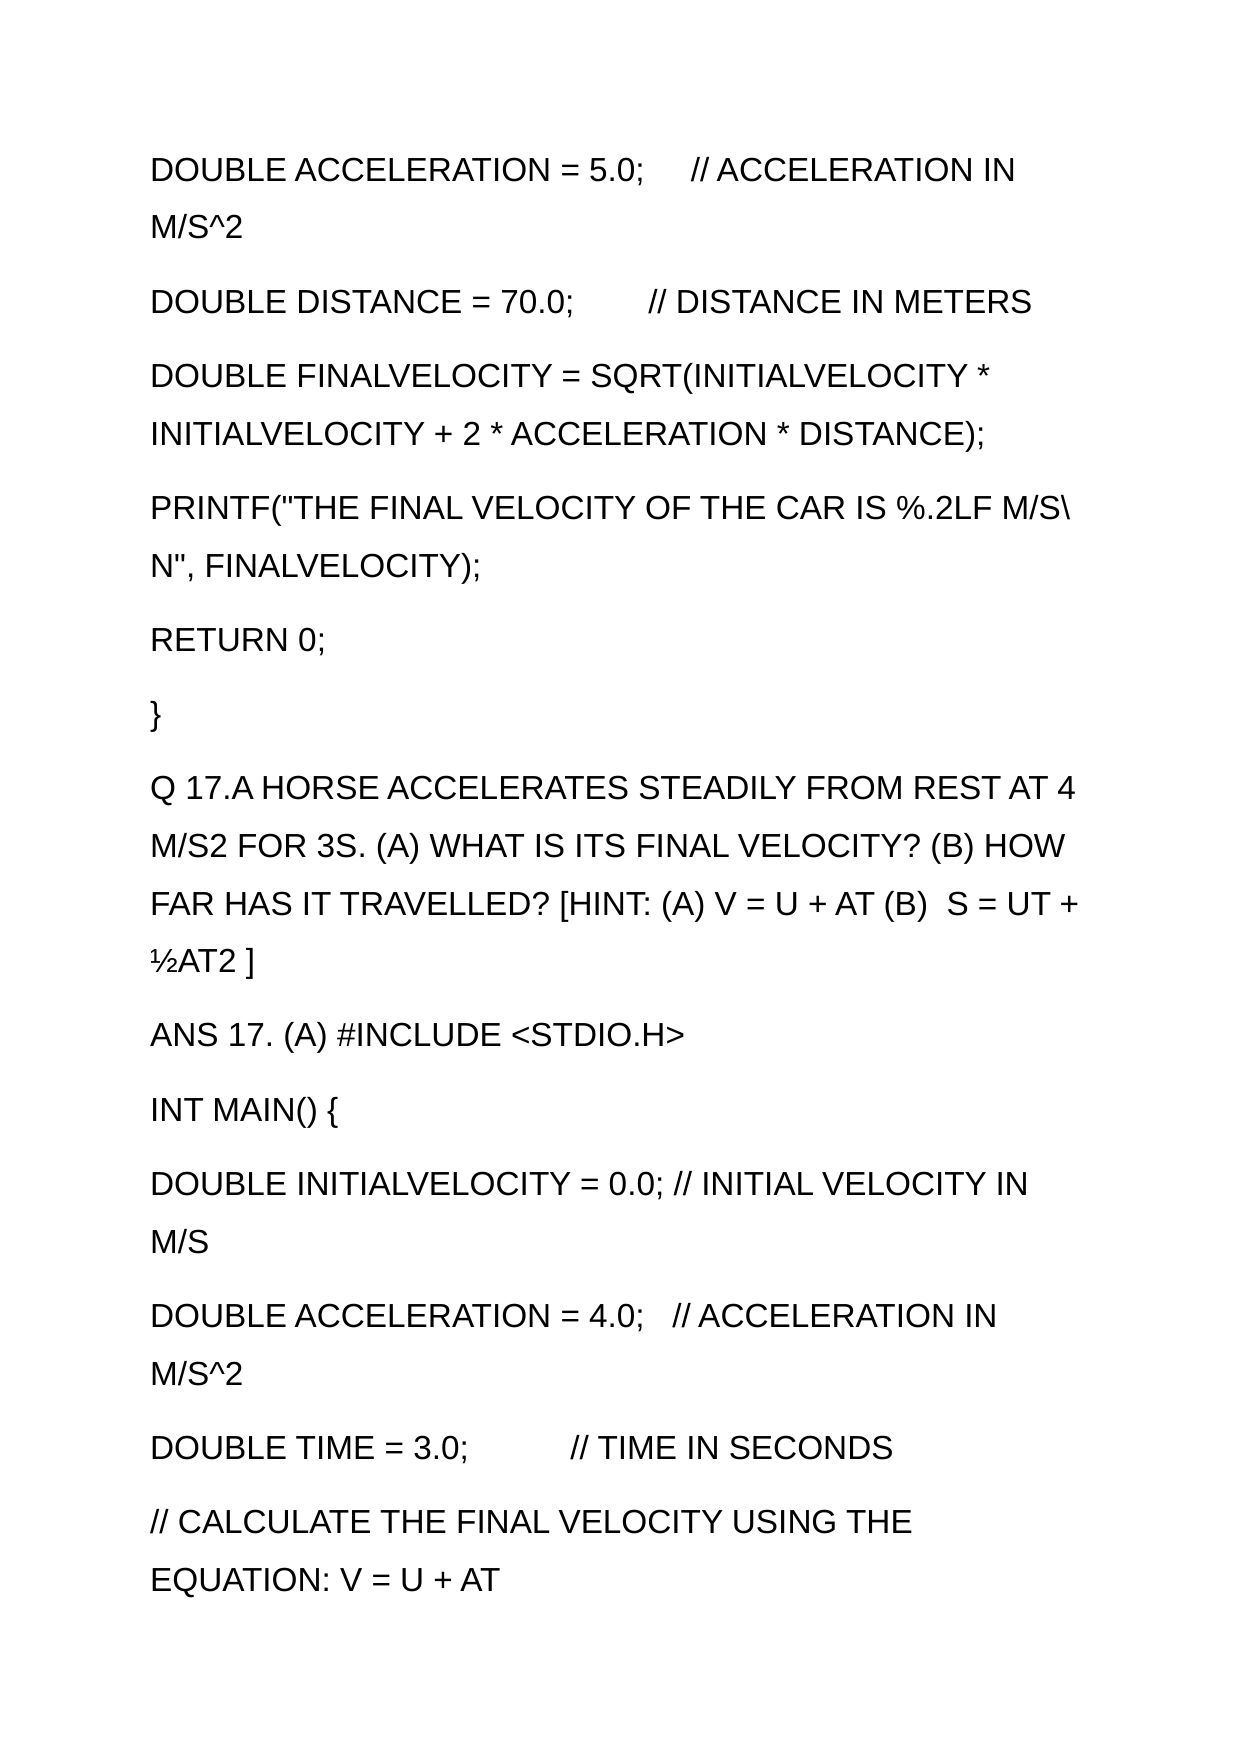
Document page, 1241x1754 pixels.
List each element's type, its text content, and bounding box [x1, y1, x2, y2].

text DOUBLE TIME = 3.0; // TIME IN SECONDS [150, 1428, 1090, 1466]
text PRINTF("THE FINAL VELOCITY OF THE CAR IS %.2LF M/S\N", FINALVELOCITY); [150, 488, 1090, 584]
text RETURN 0; [150, 620, 1090, 658]
text DOUBLE ACCELERATION = 4.0; // ACCELERATION IN M/S^2 [150, 1296, 1090, 1392]
text DOUBLE ACCELERATION = 5.0; // ACCELERATION IN M/S^2 [150, 150, 1090, 246]
text DOUBLE DISTANCE = 70.0; // DISTANCE IN METERS [150, 282, 1090, 320]
text DOUBLE FINALVELOCITY = SQRT(INITIALVELOCITY * INITIALVELOCITY + 2 * ACCELERATION * DISTANCE); [150, 356, 1090, 452]
text // CALCULATE THE FINAL VELOCITY USING THE EQUATION: V = U + AT [150, 1502, 1090, 1598]
text DOUBLE INITIALVELOCITY = 0.0; // INITIAL VELOCITY IN M/S [150, 1164, 1090, 1260]
text Q 17.A HORSE ACCELERATES STEADILY FROM REST AT 4 M/S2 FOR 3S. (A) WHAT IS ITS FINAL VELOCITY? (B) HOW FAR HAS IT TRAVELLED? [HINT: (A) V = U + AT (B) S = UT + ½AT2 ] [150, 768, 1090, 980]
text } [150, 694, 1090, 733]
text ANS 17. (A) #INCLUDE <STDIO.H> [150, 1016, 1090, 1054]
text INT MAIN() { [150, 1090, 1090, 1128]
